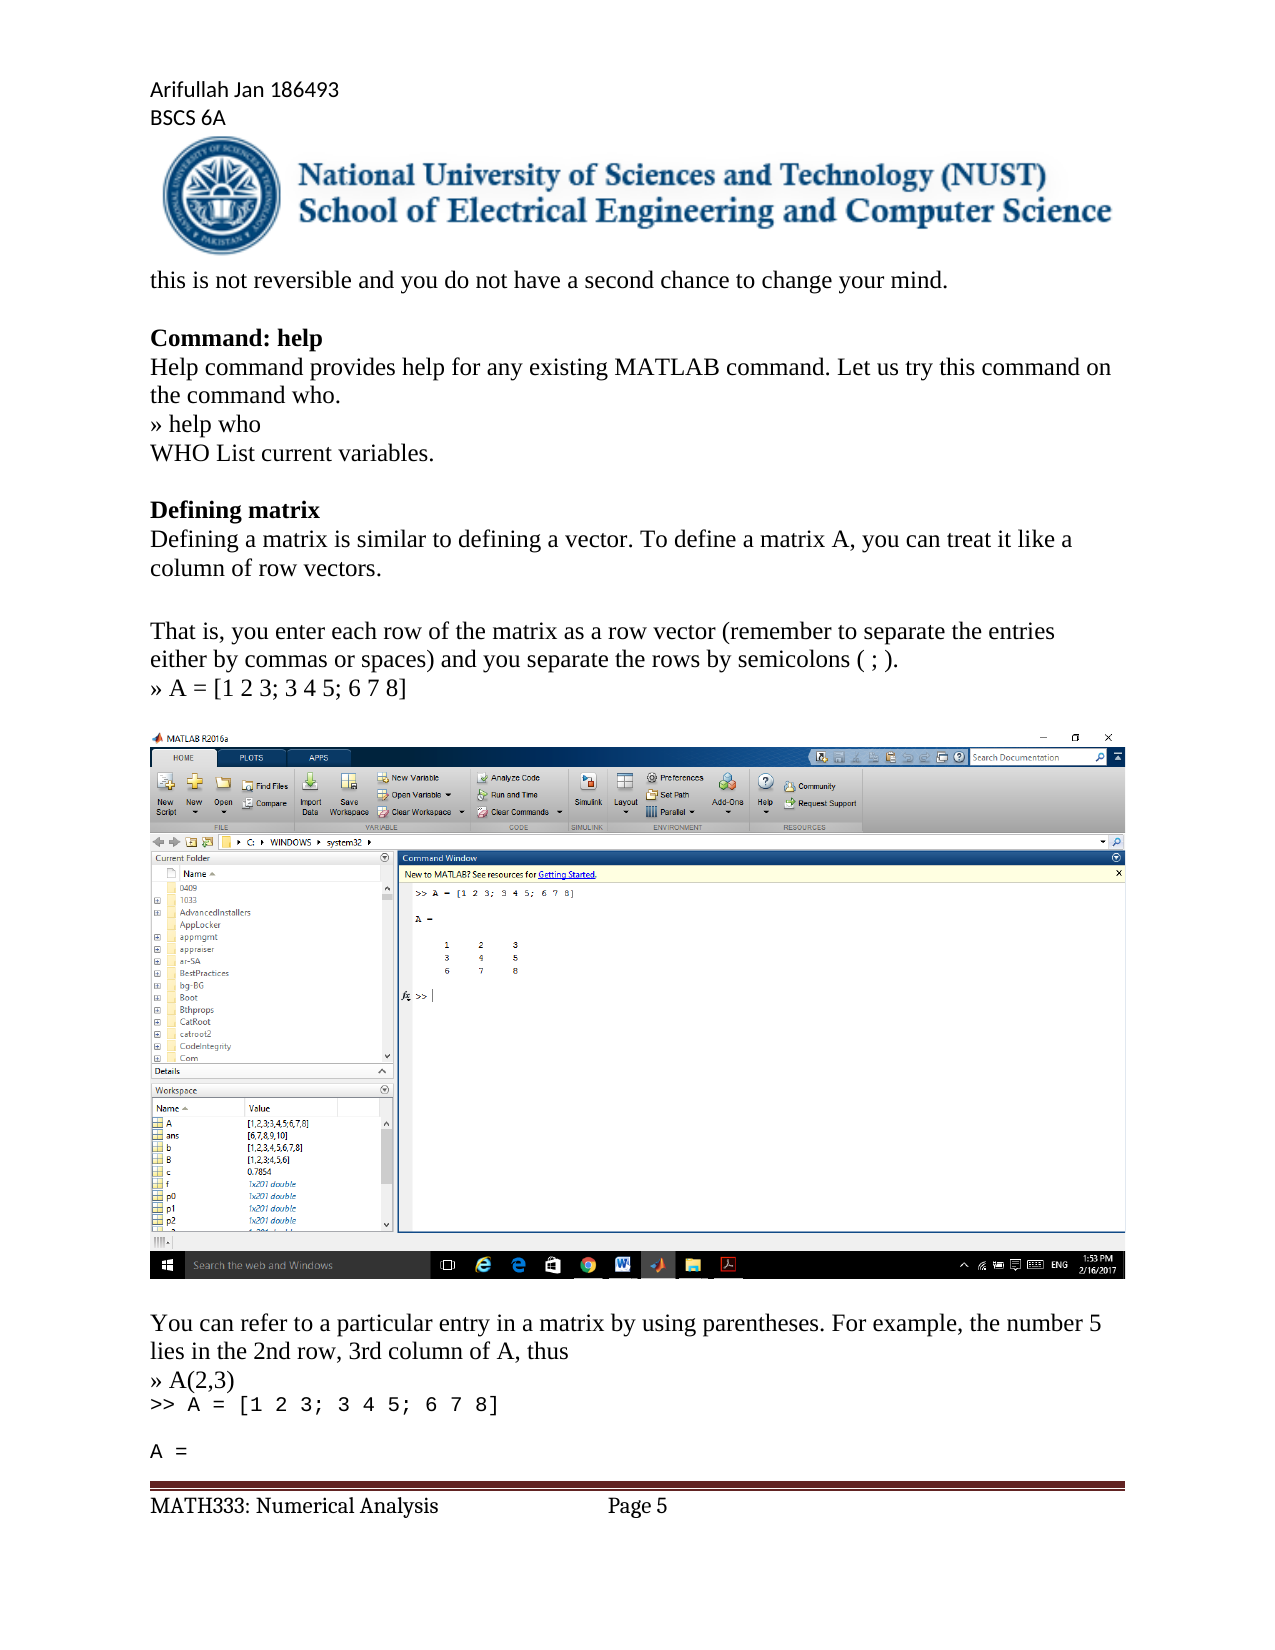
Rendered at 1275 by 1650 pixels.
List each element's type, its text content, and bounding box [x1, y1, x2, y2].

text either by commas or spaces) and you separate the rows by semicolons ( ; ). [150, 644, 1125, 673]
text lies in the 2nd row, 3rd column of A, thus [150, 1336, 1125, 1365]
text That is, you enter each row of the matrix as a row vector (remember to separate the entries [150, 616, 1125, 644]
text You can refer to a particular entry in a matrix by using parentheses. For example, the number 5 [150, 1308, 1125, 1336]
text » A = [1 2 3; 3 4 5; 6 7 8] [150, 673, 1125, 702]
text Defining a matrix is similar to defining a vector. To define a matrix A, you can treat it like a [150, 524, 1125, 553]
picture [150, 131, 1125, 266]
text Defining matrix [150, 495, 1125, 524]
text » help who [150, 409, 1125, 438]
text column of row vectors. [150, 553, 1125, 582]
text Help command provides help for any existing MATLAB command. Let us try this command on the command who. [150, 352, 1125, 409]
picture [150, 730, 1125, 1279]
text >> A = [1 2 3; 3 4 5; 6 7 8] [150, 1394, 1125, 1417]
text A = [150, 1441, 1125, 1465]
text Command: help [150, 323, 1125, 352]
text WHO List current variables. [150, 438, 1125, 467]
text this is not reversible and you do not have a second chance to change your mind. [150, 266, 1125, 294]
text » A(2,3) [150, 1365, 1125, 1394]
